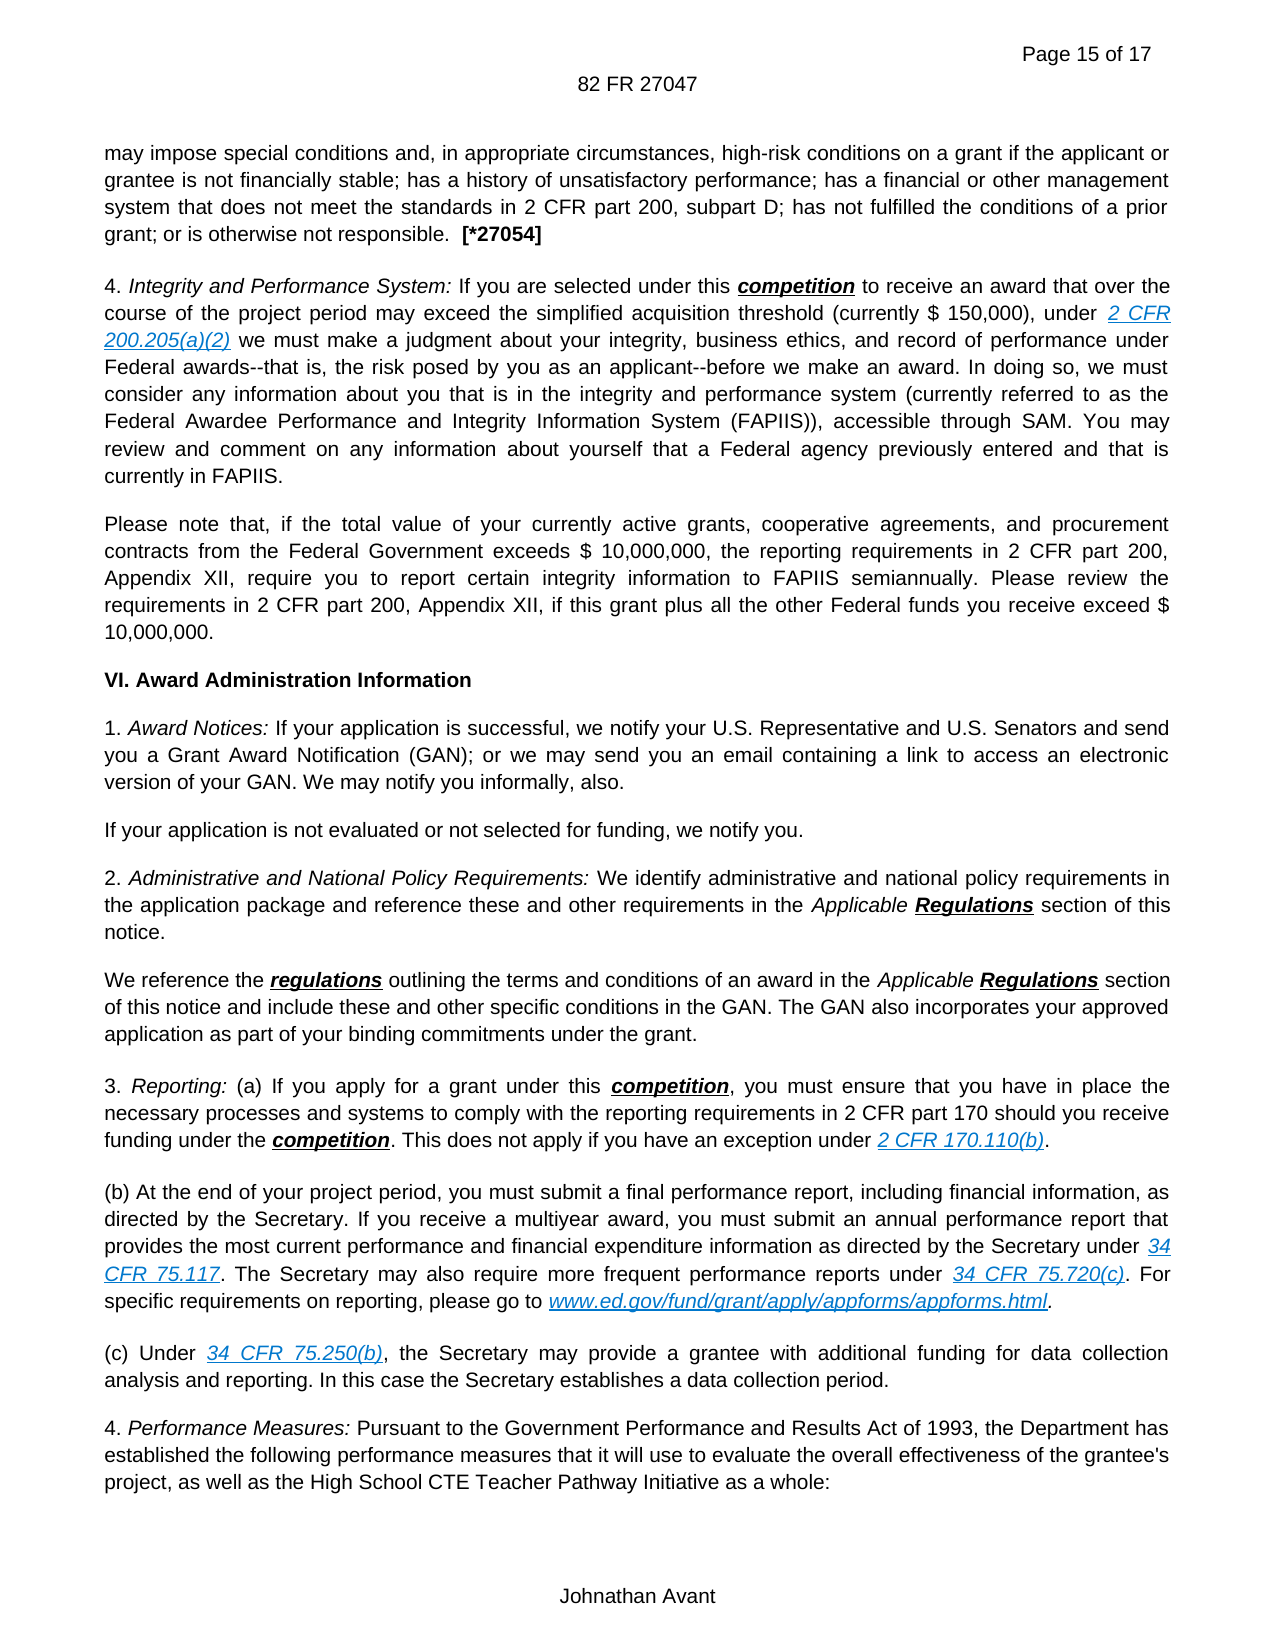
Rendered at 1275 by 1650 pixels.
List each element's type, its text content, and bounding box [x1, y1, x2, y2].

text VI. Award Administration Information [104, 664, 1171, 692]
text 4. Performance Measures: Pursuant to the Government Performance and Results Act of 1993, the Department has established the following performance measures that it will use to evaluate the overall effectiveness of the grantee's project, as well as the High School CTE Teacher Pathway Initiative as a whole: [104, 1412, 1171, 1494]
text 1. Award Notices: If your application is successful, we notify your U.S. Representative and U.S. Senators and send you a Grant Award Notification (GAN); or we may send you an email containing a link to access an electronic version of your GAN. We may notify you informally, also. [104, 712, 1171, 794]
text If your application is not evaluated or not selected for funding, we notify you. [104, 814, 1171, 842]
text (b) At the end of your project period, you must submit a final performance report, including financial information, as directed by the Secretary. If you receive a multiyear award, you must submit an annual performance report that provides the most current performance and financial expenditure information as directed by the Secretary under 34 CFR 75.117. The Secretary may also require more frequent performance reports under 34 CFR 75.720(c). For specific requirements on reporting, please go to www.ed.gov/fund/grant/apply/appforms/appforms.html. [104, 1177, 1171, 1312]
text 4. Integrity and Performance System: If you are selected under this competition to receive an award that over the course of the project period may exceed the simplified acquisition threshold (currently $ 150,000), under 2 CFR 200.205(a)(2) we must make a judgment about your integrity, business ethics, and record of performance under Federal awards--that is, the risk posed by you as an applicant--before we make an award. In doing so, we must consider any information about you that is in the integrity and performance system (currently referred to as the Federal Awardee Performance and Integrity Information System (FAPIIS)), accessible through SAM. You may review and comment on any information about yourself that a Federal agency previously entered and that is currently in FAPIIS. [104, 271, 1171, 487]
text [104, 137, 1171, 246]
text 2. Administrative and National Policy Requirements: We identify administrative and national policy requirements in the application package and reference these and other requirements in the Applicable Regulations section of this notice. [104, 862, 1171, 944]
text We reference the regulations outlining the terms and conditions of an award in the Applicable Regulations section of this notice and include these and other specific conditions in the GAN. The GAN also incorporates your approved application as part of your binding commitments under the grant. [104, 964, 1171, 1046]
text 3. Reporting: (a) If you apply for a grant under this competition, you must ensure that you have in place the necessary processes and systems to comply with the reporting requirements in 2 CFR part 170 should you receive funding under the competition. This does not apply if you have an exception under 2 CFR 170.110(b). [104, 1071, 1171, 1152]
text (c) Under 34 CFR 75.250(b), the Secretary may provide a grantee with additional funding for data collection analysis and reporting. In this case the Secretary establishes a data collection period. [104, 1337, 1171, 1392]
text Please note that, if the total value of your currently active grants, cooperative agreements, and procurement contracts from the Federal Government exceeds $ 10,000,000, the reporting requirements in 2 CFR part 200, Appendix XII, require you to report certain integrity information to FAPIIS semiannually. Please review the requirements in 2 CFR part 200, Appendix XII, if this grant plus all the other Federal funds you receive exceed $ 10,000,000. [104, 508, 1171, 644]
